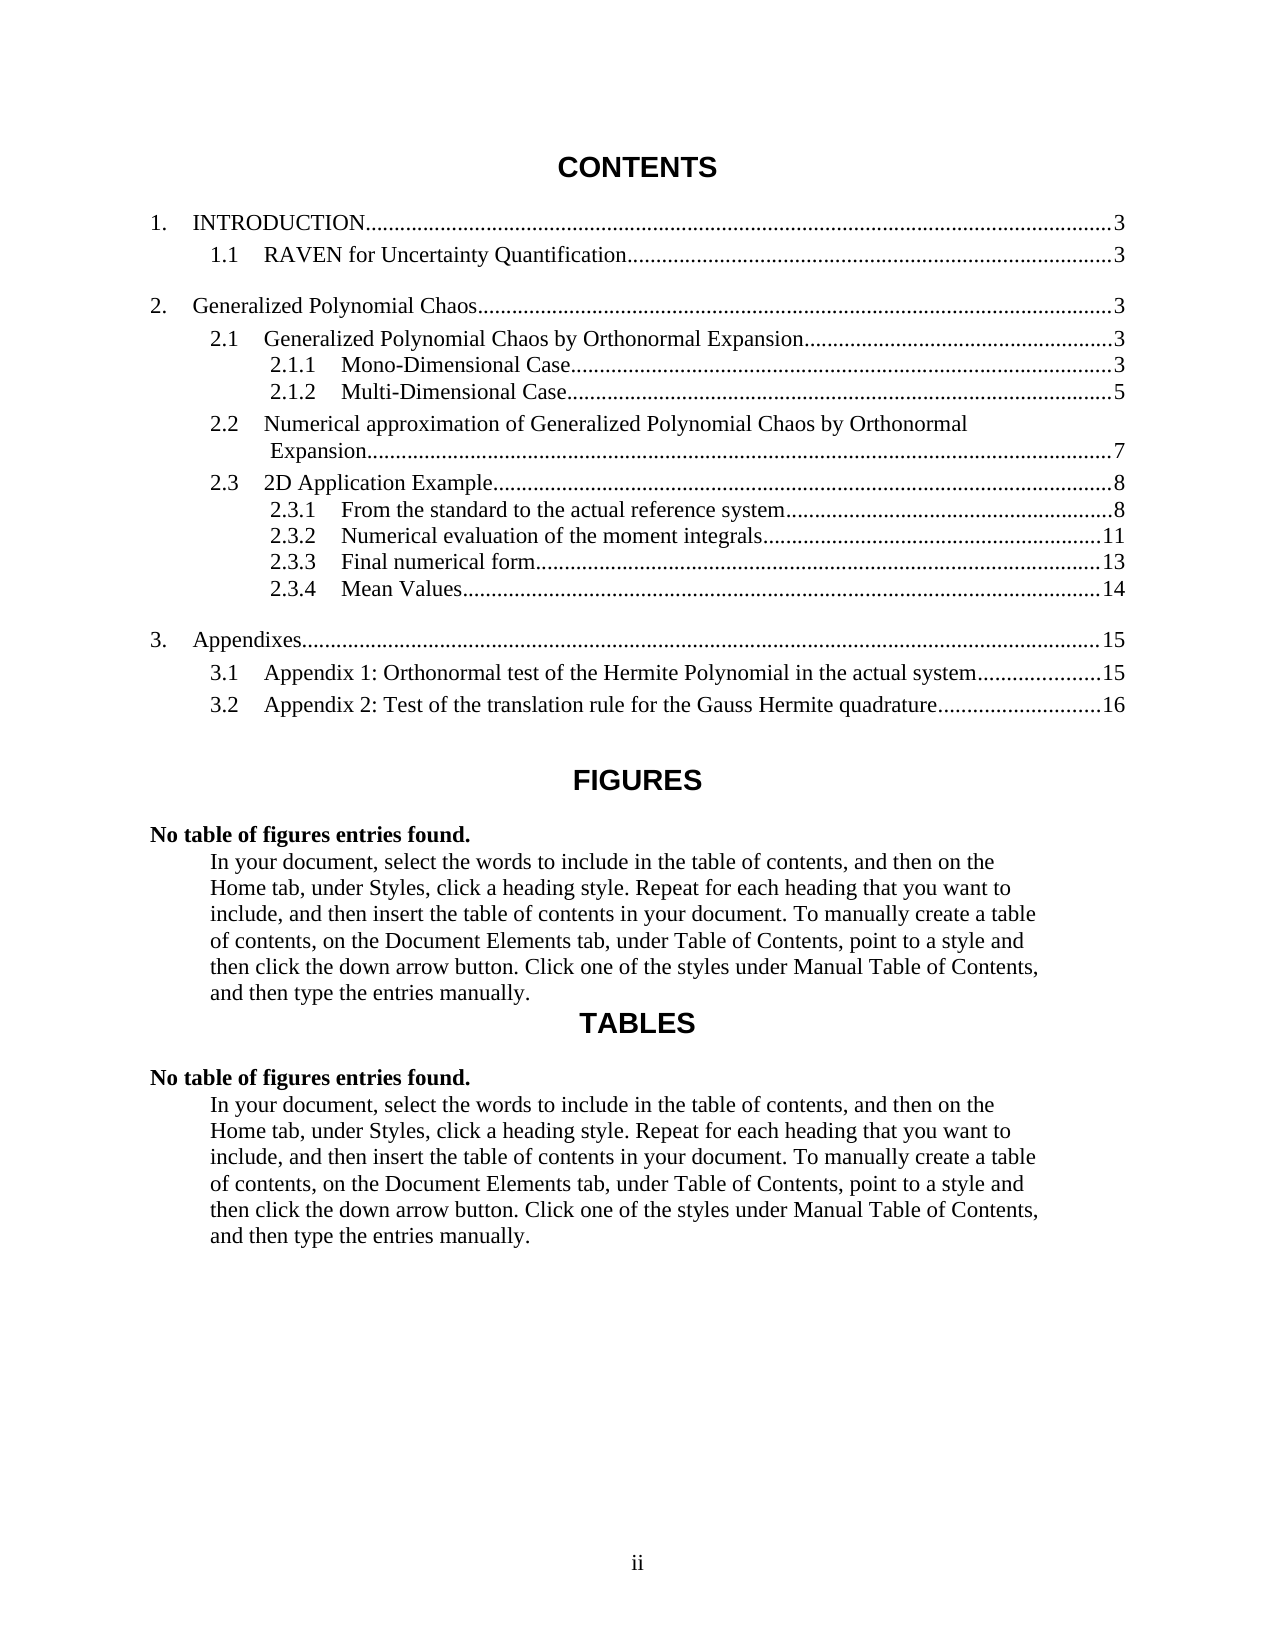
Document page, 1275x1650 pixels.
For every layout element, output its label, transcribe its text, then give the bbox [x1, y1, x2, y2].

text CONTENTS [150, 150, 1125, 183]
text No table of figures entries found. In your document, select the words to include in the table of contents, and then on the Home tab, under Styles, click a heading style. Repeat for each heading that you want to include, and then insert the table of contents in your document. To manually create a table of contents, on the Document Elements tab, under Table of Contents, point to a style and then click the down arrow button. Click one of the styles under Manual Table of Contents, and then type the entries manually. [150, 1064, 1050, 1249]
text 1. INTRODUCTION 3 [150, 208, 1050, 235]
text No table of figures entries found. In your document, select the words to include in the table of contents, and then on the Home tab, under Styles, click a heading style. Repeat for each heading that you want to include, and then insert the table of contents in your document. To manually create a table of contents, on the Document Elements tab, under Table of Contents, point to a style and then click the down arrow button. Click one of the styles under Manual Table of Contents, and then type the entries manually. [150, 821, 1050, 1006]
text 2.1.2 Multi-Dimensional Case 5 [270, 378, 1050, 404]
text FIGURES [150, 763, 1125, 796]
text TABLES [150, 1006, 1125, 1039]
text 3. Appendixes 15 [150, 626, 1050, 652]
text 2.3.1 From the standard to the actual reference system 8 [270, 496, 1050, 522]
text 2. Generalized Polynomial Chaos 3 [150, 292, 1050, 319]
text 3.1 Appendix 1: Orthonormal test of the Hermite Polynomial in the actual system 15 [210, 659, 1050, 685]
text 2.1.1 Mono-Dimensional Case 3 [270, 351, 1050, 378]
text 2.3.4 Mean Values 14 [270, 575, 1050, 601]
text 2.2 Numerical approximation of Generalized Polynomial Chaos by Orthonormal Expansion 7 [210, 410, 1050, 463]
text 2.1 Generalized Polynomial Chaos by Orthonormal Expansion 3 [210, 325, 1050, 351]
text 2.3.3 Final numerical form 13 [270, 548, 1050, 575]
text 3.2 Appendix 2: Test of the translation rule for the Gauss Hermite quadrature 16 [210, 691, 1050, 718]
text 2.3 2D Application Example 8 [210, 469, 1050, 496]
text 2.3.2 Numerical evaluation of the moment integrals 11 [270, 522, 1050, 548]
text 1.1 RAVEN for Uncertainty Quantification 3 [210, 241, 1050, 267]
